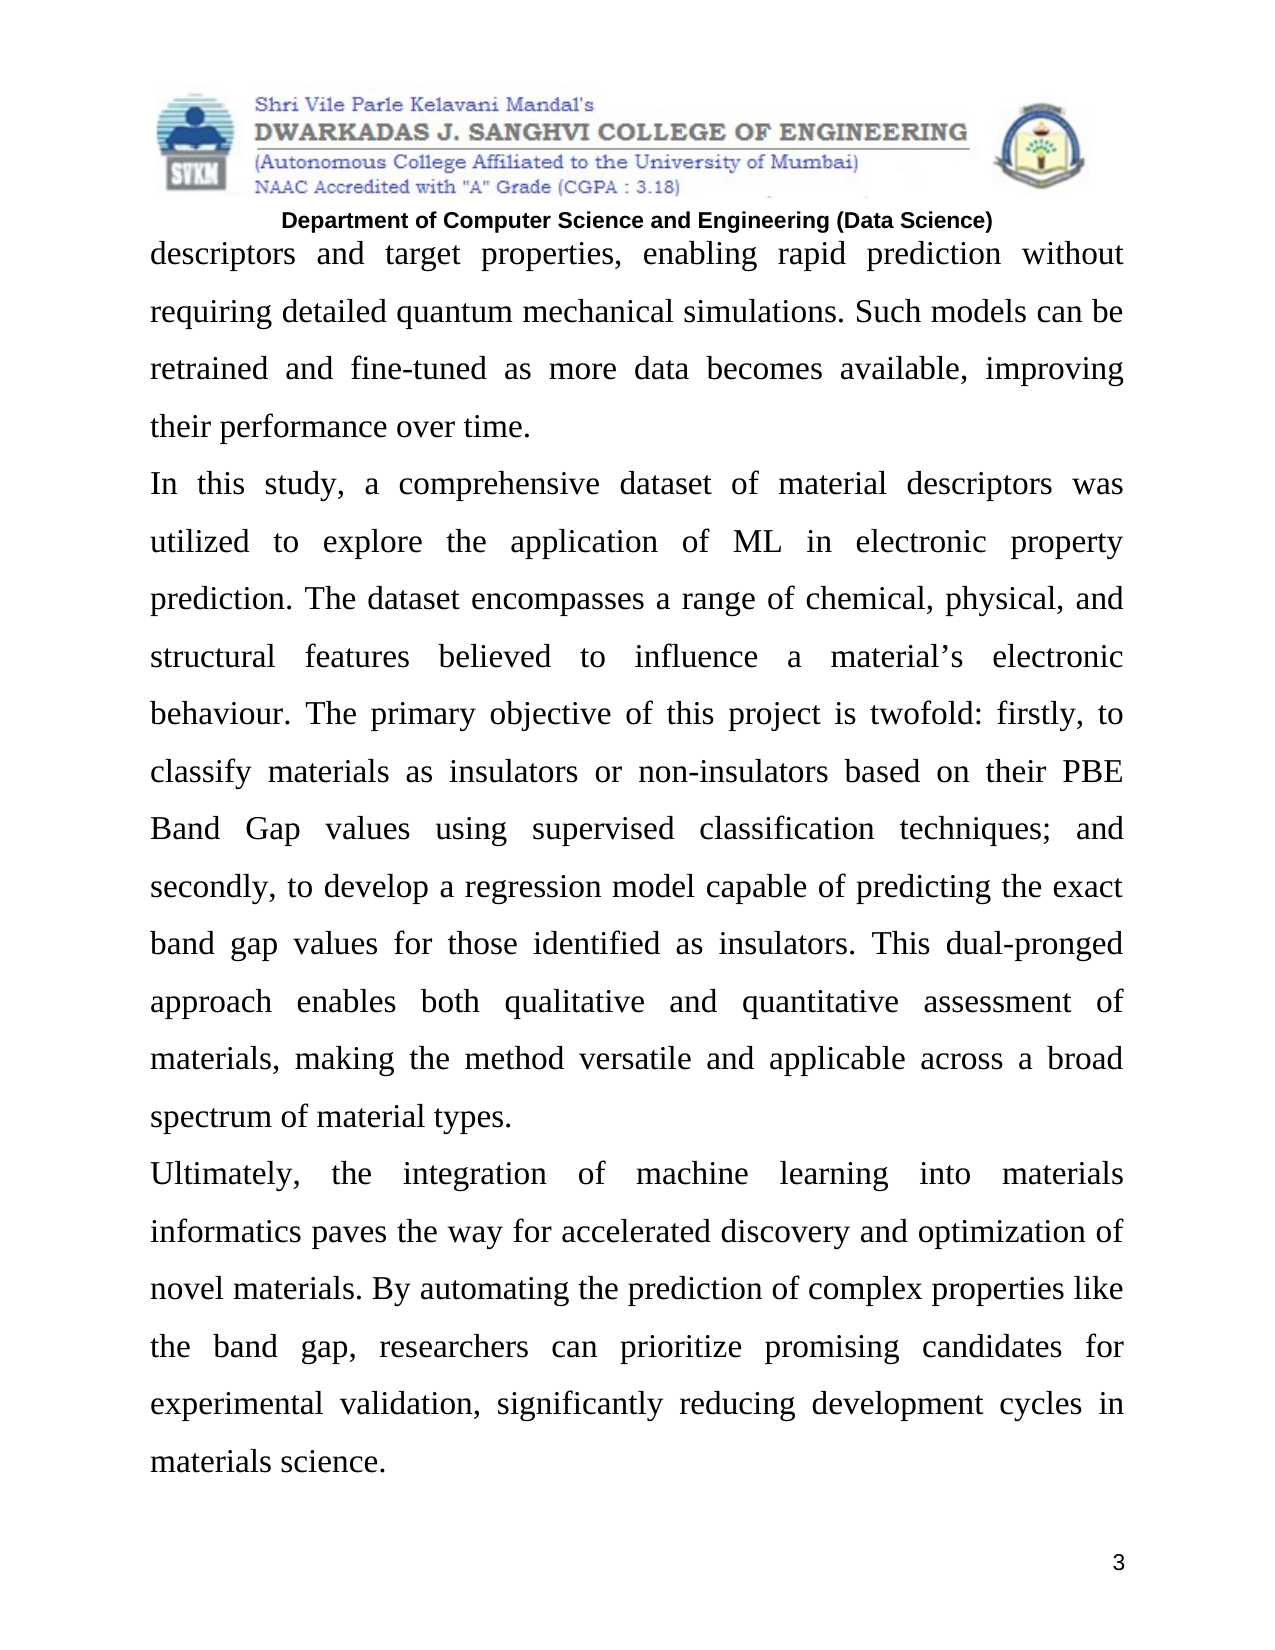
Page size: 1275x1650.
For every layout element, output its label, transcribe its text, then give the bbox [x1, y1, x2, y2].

text Ultimately, the integration of machine learning into materials informatics paves the way for accelerated discovery and optimization of novel materials. By automating the prediction of complex properties like the band gap, researchers can prioritize promising candidates for experimental validation, significantly reducing development cycles in materials science. [150, 1153, 1125, 1479]
picture [156, 85, 1090, 198]
